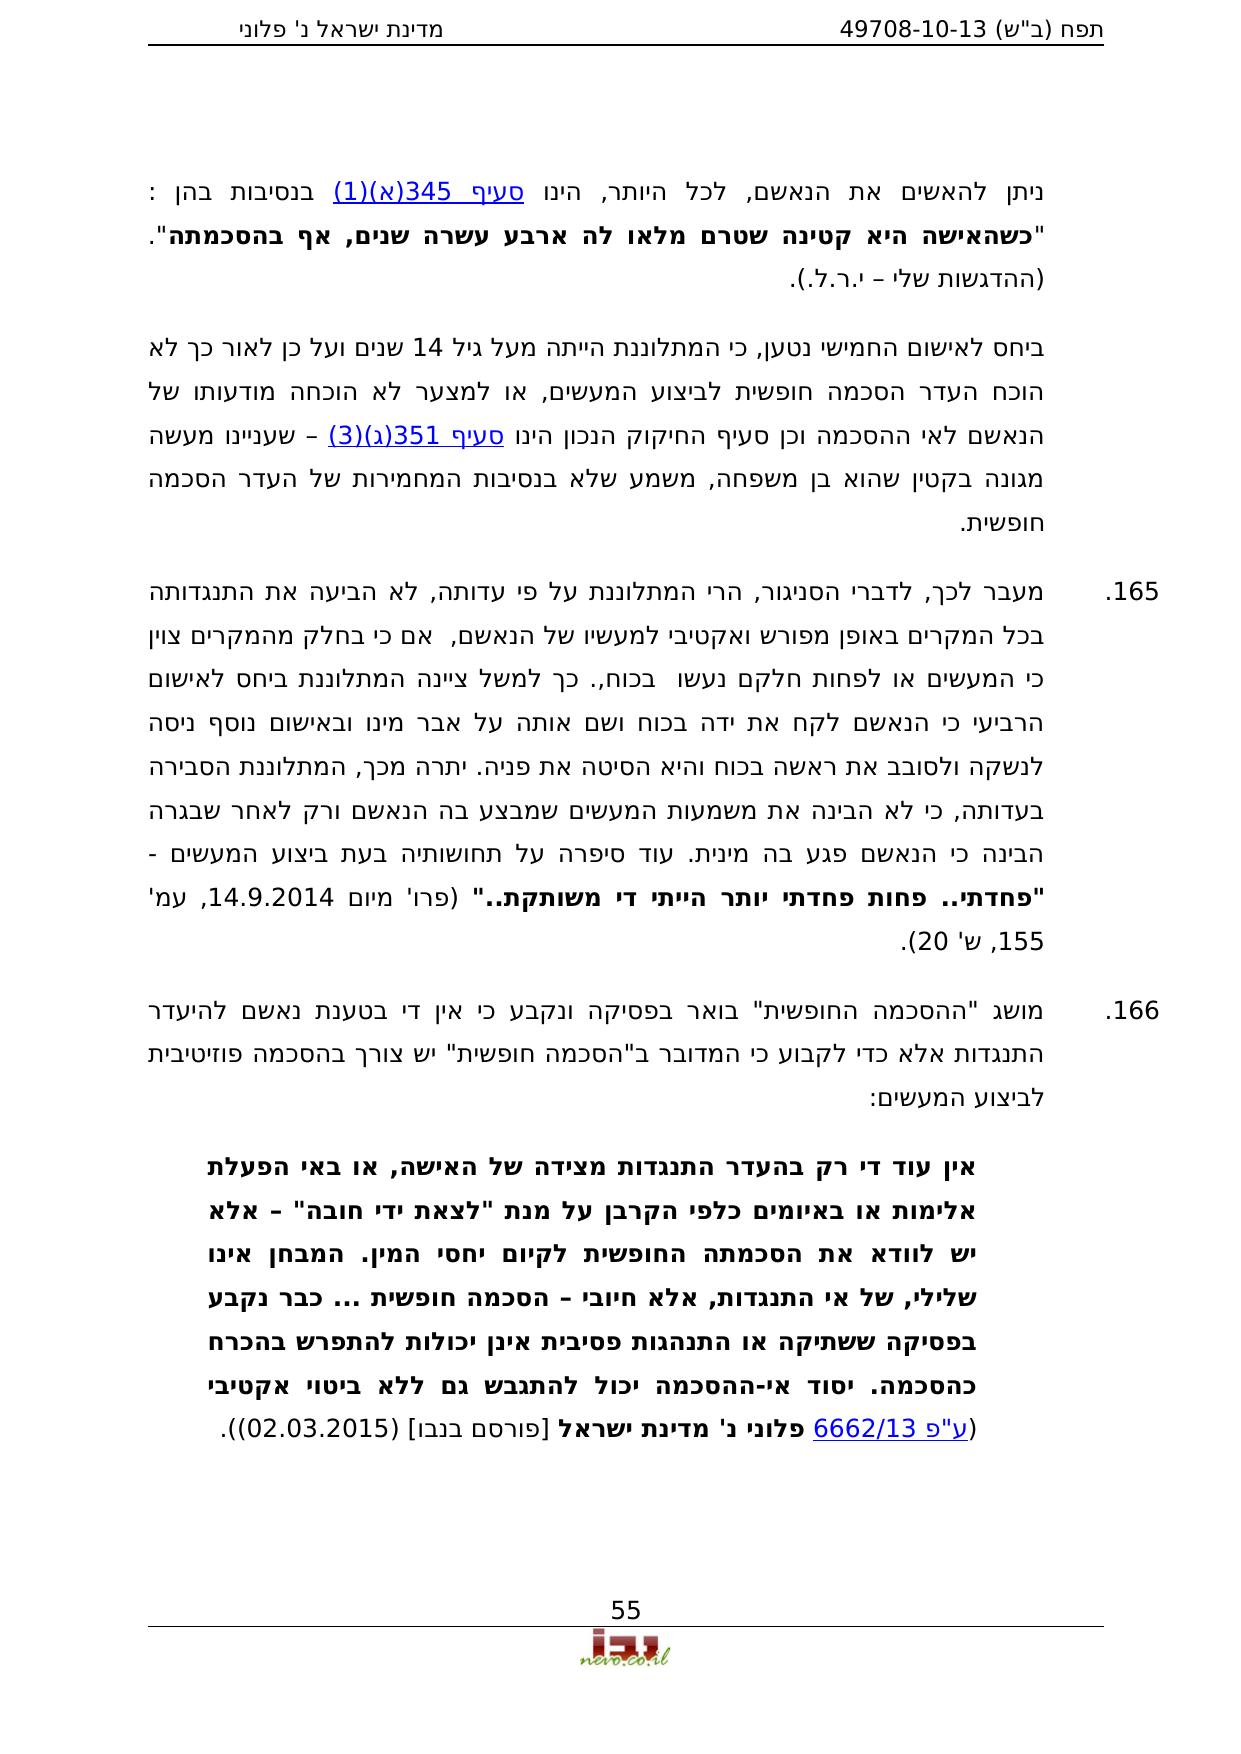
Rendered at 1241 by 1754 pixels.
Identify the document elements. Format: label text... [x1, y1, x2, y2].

text ביחס לאישום החמישי נטען, כי המתלוננת הייתה מעל גיל 14 שנים ועל כן לאור כך לא הוכח העדר הסכמה חופשית לביצוע המעשים, או למצער לא הוכחה מודעותו של הנאשם לאי ההסכמה וכן סעיף החיקוק הנכון הינו סעיף 351(ג)(3) – שעניינו מעשה מגונה בקטין שהוא בן משפחה, משמע שלא בנסיבות המחמירות של העדר הסכמה חופשית. [148, 333, 1045, 538]
list מושג "ההסכמה החופשית" בואר בפסיקה ונקבע כי אין די בטענת נאשם להיעדר התנגדות אלא כדי לקבוע כי המדובר ב"הסכמה חופשית" יש צורך בהסכמה פוזיטיבית לביצוע המעשים: [148, 996, 1104, 1113]
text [148, 177, 1045, 294]
text אין עוד די רק בהעדר התנגדות מצידה של האישה, או באי הפעלת אלימות או באיומים כלפי הקרבן על מנת "לצאת ידי חובה" – אלא יש לוודא את הסכמתה החופשית לקיום יחסי המין. המבחן אינו שלילי, של אי התנגדות, אלא חיובי – הסכמה חופשית ... כבר נקבע בפסיקה ששתיקה או התנהגות פסיבית אינן יכולות להתפרש בהכרח כהסכמה. יסוד אי-ההסכמה יכול להתגבש גם ללא ביטוי אקטיבי (ע"פ 6662/13 פלוני נ' מדינת ישראל [פורסם בנבו] (02.03.2015)). [207, 1152, 977, 1444]
list מעבר לכך, לדברי הסניגור, הרי המתלוננת על פי עדותה, לא הביעה את התנגדותה בכל המקרים באופן מפורש ואקטיבי למעשיו של הנאשם, אם כי בחלק מהמקרים צוין כי המעשים או לפחות חלקם נעשו בכוח,. כך למשל ציינה המתלוננת ביחס לאישום הרביעי כי הנאשם לקח את ידה בכוח ושם אותה על אבר מינו ובאישום נוסף ניסה לנשקה ולסובב את ראשה בכוח והיא הסיטה את פניה. יתרה מכך, המתלוננת הסבירה בעדותה, כי לא הבינה את משמעות המעשים שמבצע בה הנאשם ורק לאחר שבגרה הבינה כי הנאשם פגע בה מינית. עוד סיפרה על תחושותיה בעת ביצוע המעשים - "פחדתי.. פחות פחדתי יותר הייתי די משותקת.." (פרו' מיום 14.9.2014, עמ' 155, ש' 20). [148, 577, 1104, 956]
picture [580, 1628, 672, 1667]
